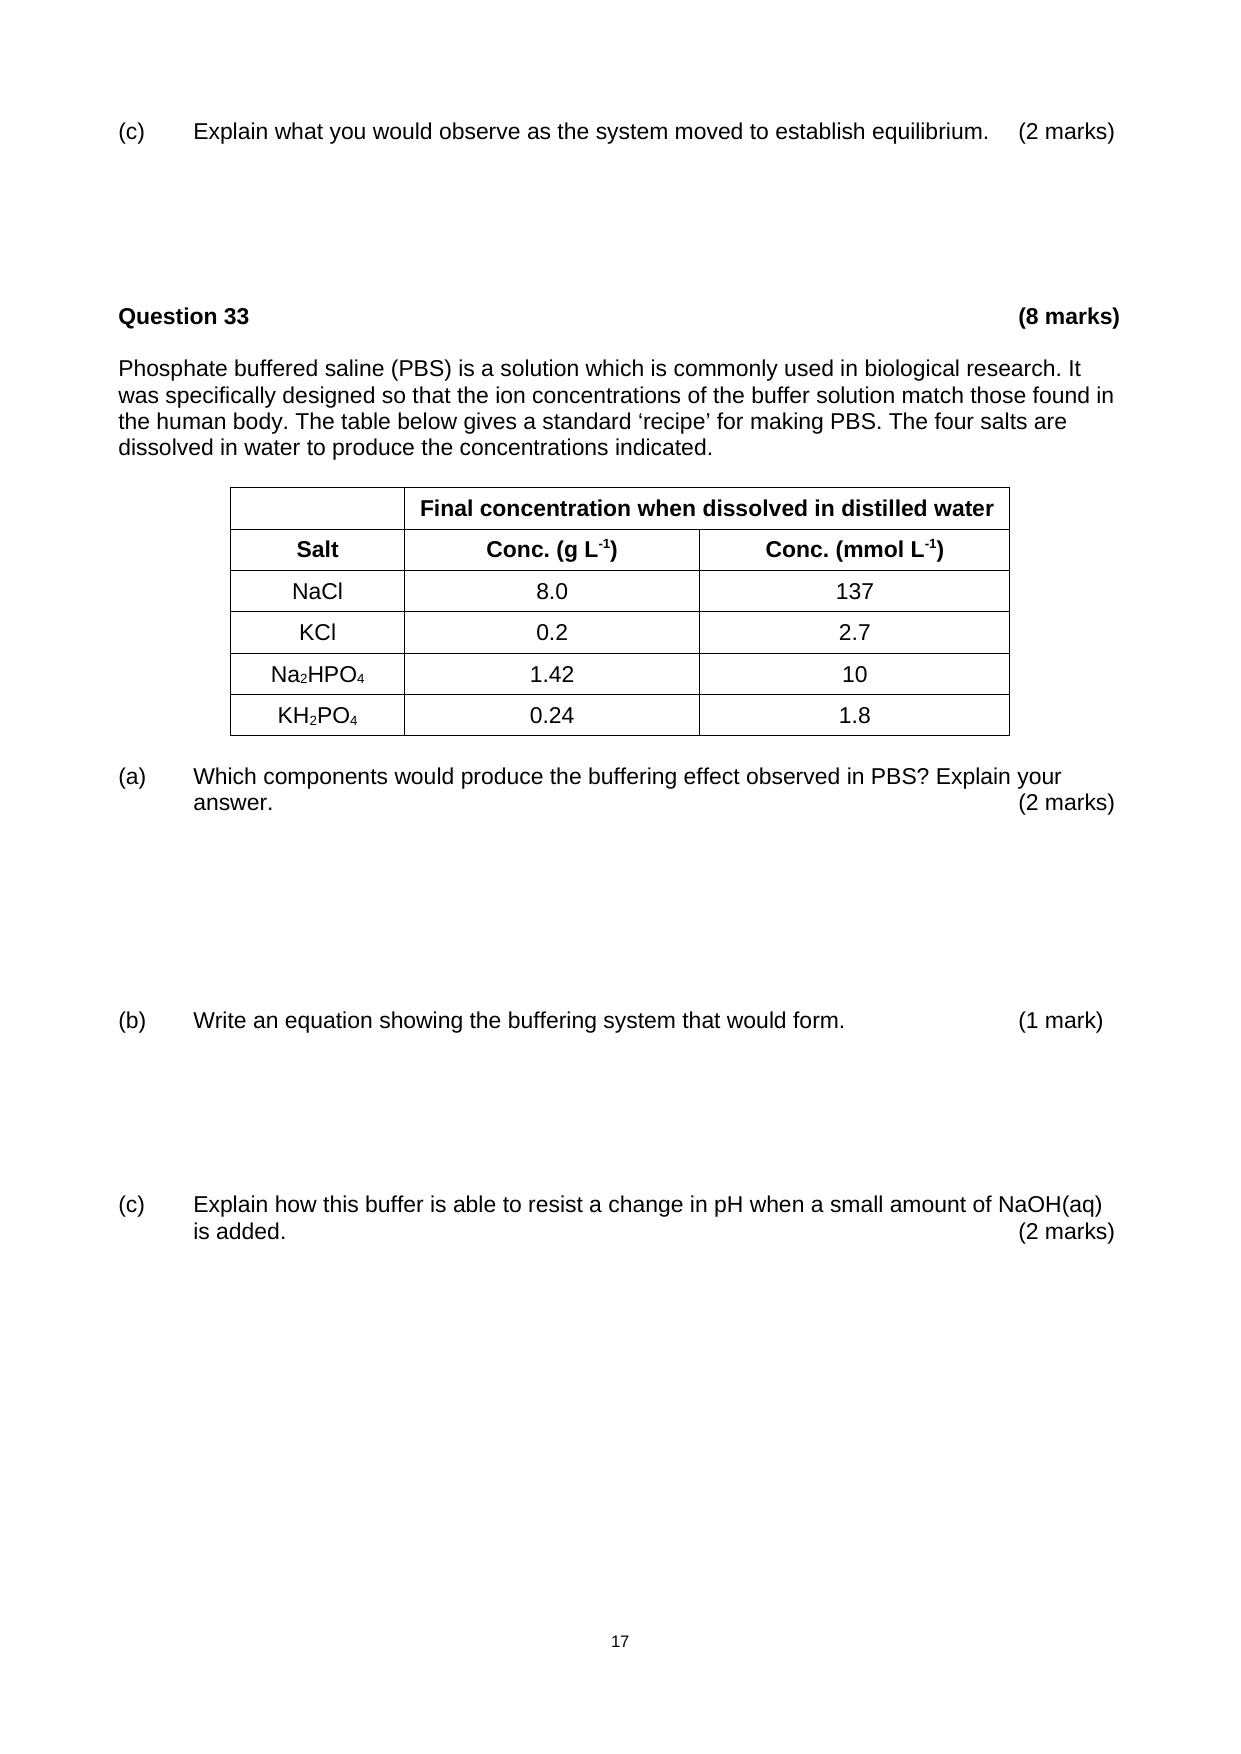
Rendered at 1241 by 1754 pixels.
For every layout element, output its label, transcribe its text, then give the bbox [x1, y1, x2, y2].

table_cell 8.0 [405, 571, 699, 611]
table_cell Salt [231, 530, 404, 570]
table_cell NaCl [231, 571, 404, 611]
table_cell Conc. (g L-1) [405, 530, 699, 570]
table_cell KCl [231, 612, 404, 652]
table_cell KH2PO4 [231, 695, 404, 735]
table_cell 0.2 [405, 612, 699, 652]
table_cell 1.8 [700, 695, 1009, 735]
table_header Final concentration when dissolved in distilled water [405, 488, 1009, 528]
table_cell Conc. (mmol L-1) [700, 530, 1009, 570]
text Question 33 (8 marks) [118, 303, 1122, 329]
table_cell 0.24 [405, 695, 699, 735]
text (b) Write an equation showing the buffering system that would form. (1 mark) [118, 1007, 1122, 1033]
table_header [231, 488, 404, 528]
table_cell Na2HPO4 [231, 654, 404, 694]
table_cell 1.42 [405, 654, 699, 694]
table_cell 2.7 [700, 612, 1009, 652]
text (c) Explain what you would observe as the system moved to establish equilibrium. (2 marks) [118, 118, 1122, 144]
table_cell 137 [700, 571, 1009, 611]
text (c) Explain how this buffer is able to resist a change in pH when a small amount of NaOH(aq) is added. (2 marks) [118, 1191, 1122, 1244]
table_cell 10 [700, 654, 1009, 694]
text (a) Which components would produce the buffering effect observed in PBS? Explain your answer. (2 marks) [118, 763, 1122, 815]
text Phosphate buffered saline (PBS) is a solution which is commonly used in biological research. It was specifically designed so that the ion concentrations of the buffer solution match those found in the human body. The table below gives a standard ‘recipe’ for making PBS. The four salts are dissolved in water to produce the concentrations indicated. [118, 355, 1122, 461]
